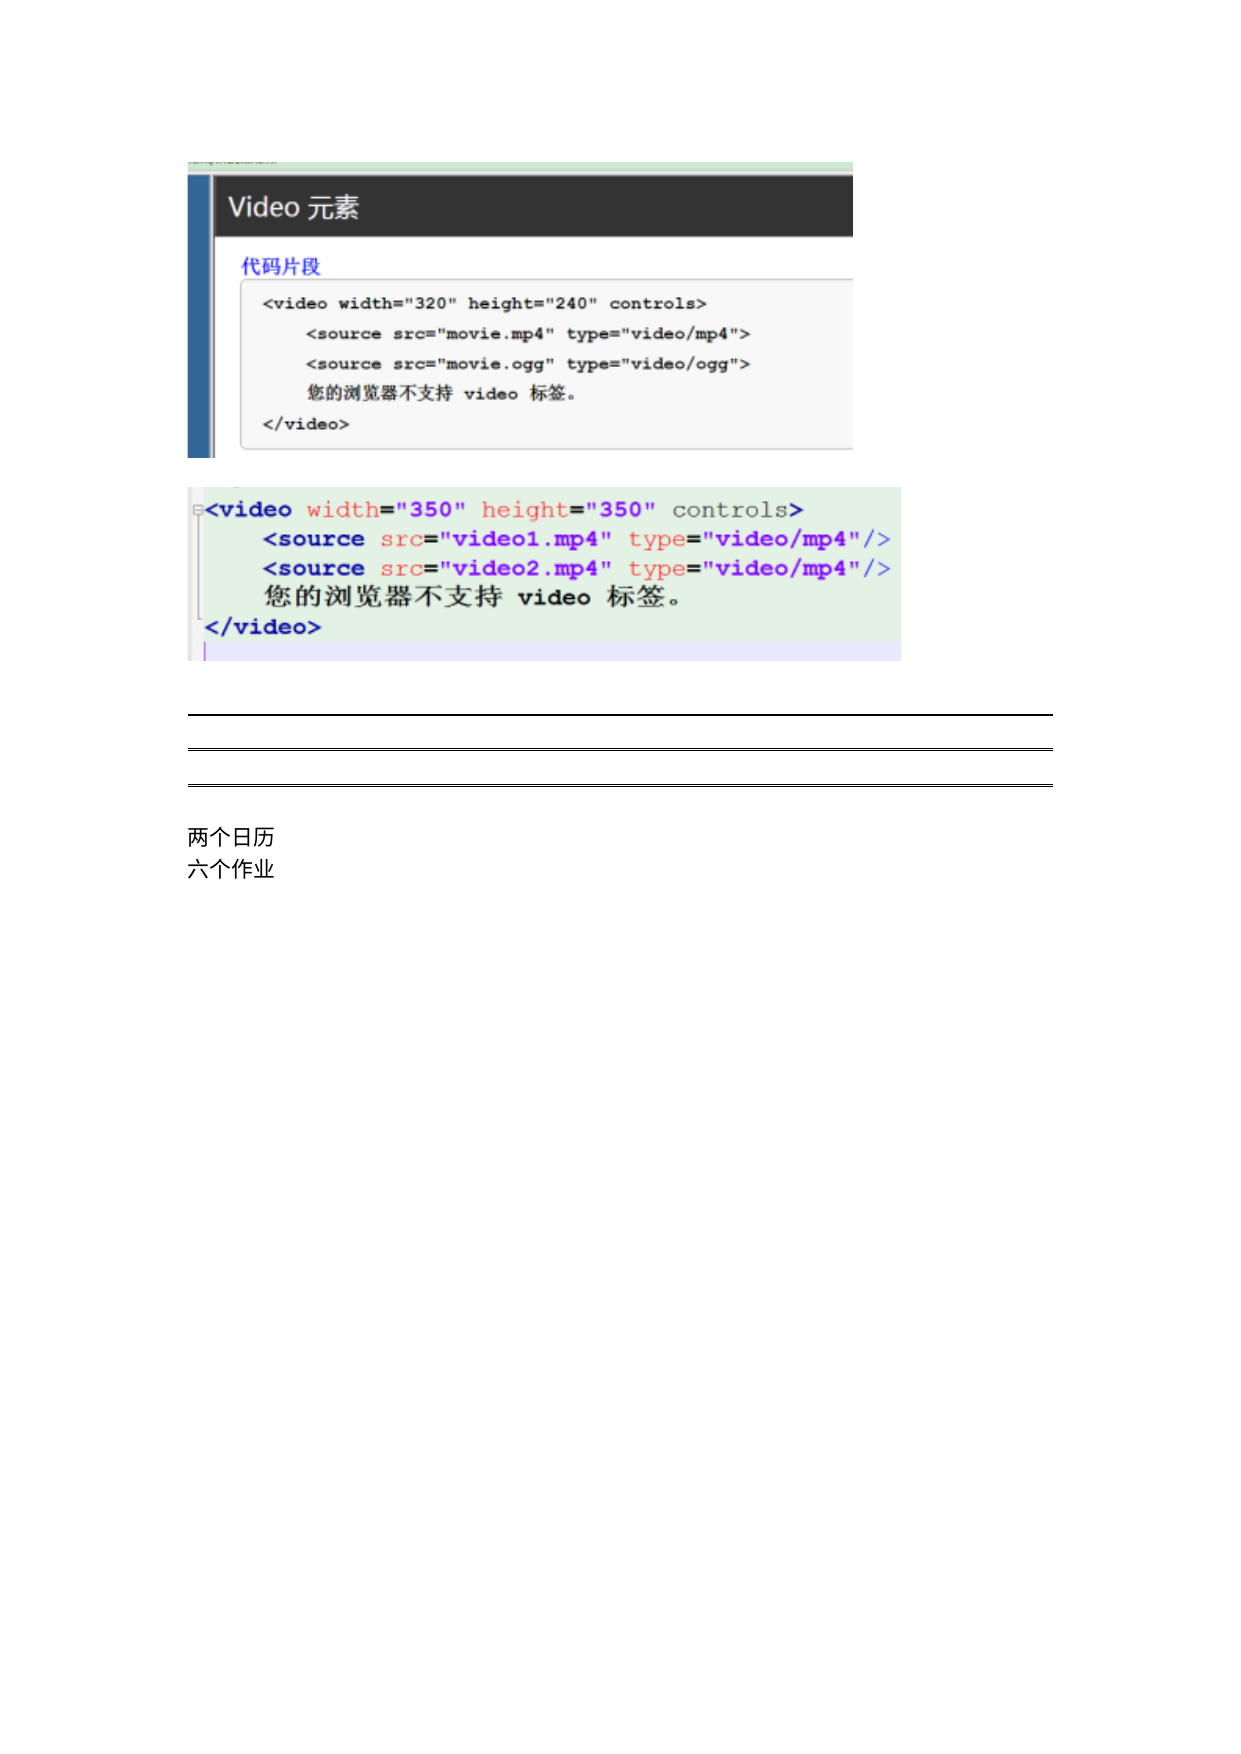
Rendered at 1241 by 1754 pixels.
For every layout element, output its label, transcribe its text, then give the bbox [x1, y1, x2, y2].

picture [187, 487, 902, 661]
text 两个日历 [187, 819, 1053, 852]
text 六个作业 [187, 852, 1053, 884]
picture [187, 162, 853, 458]
